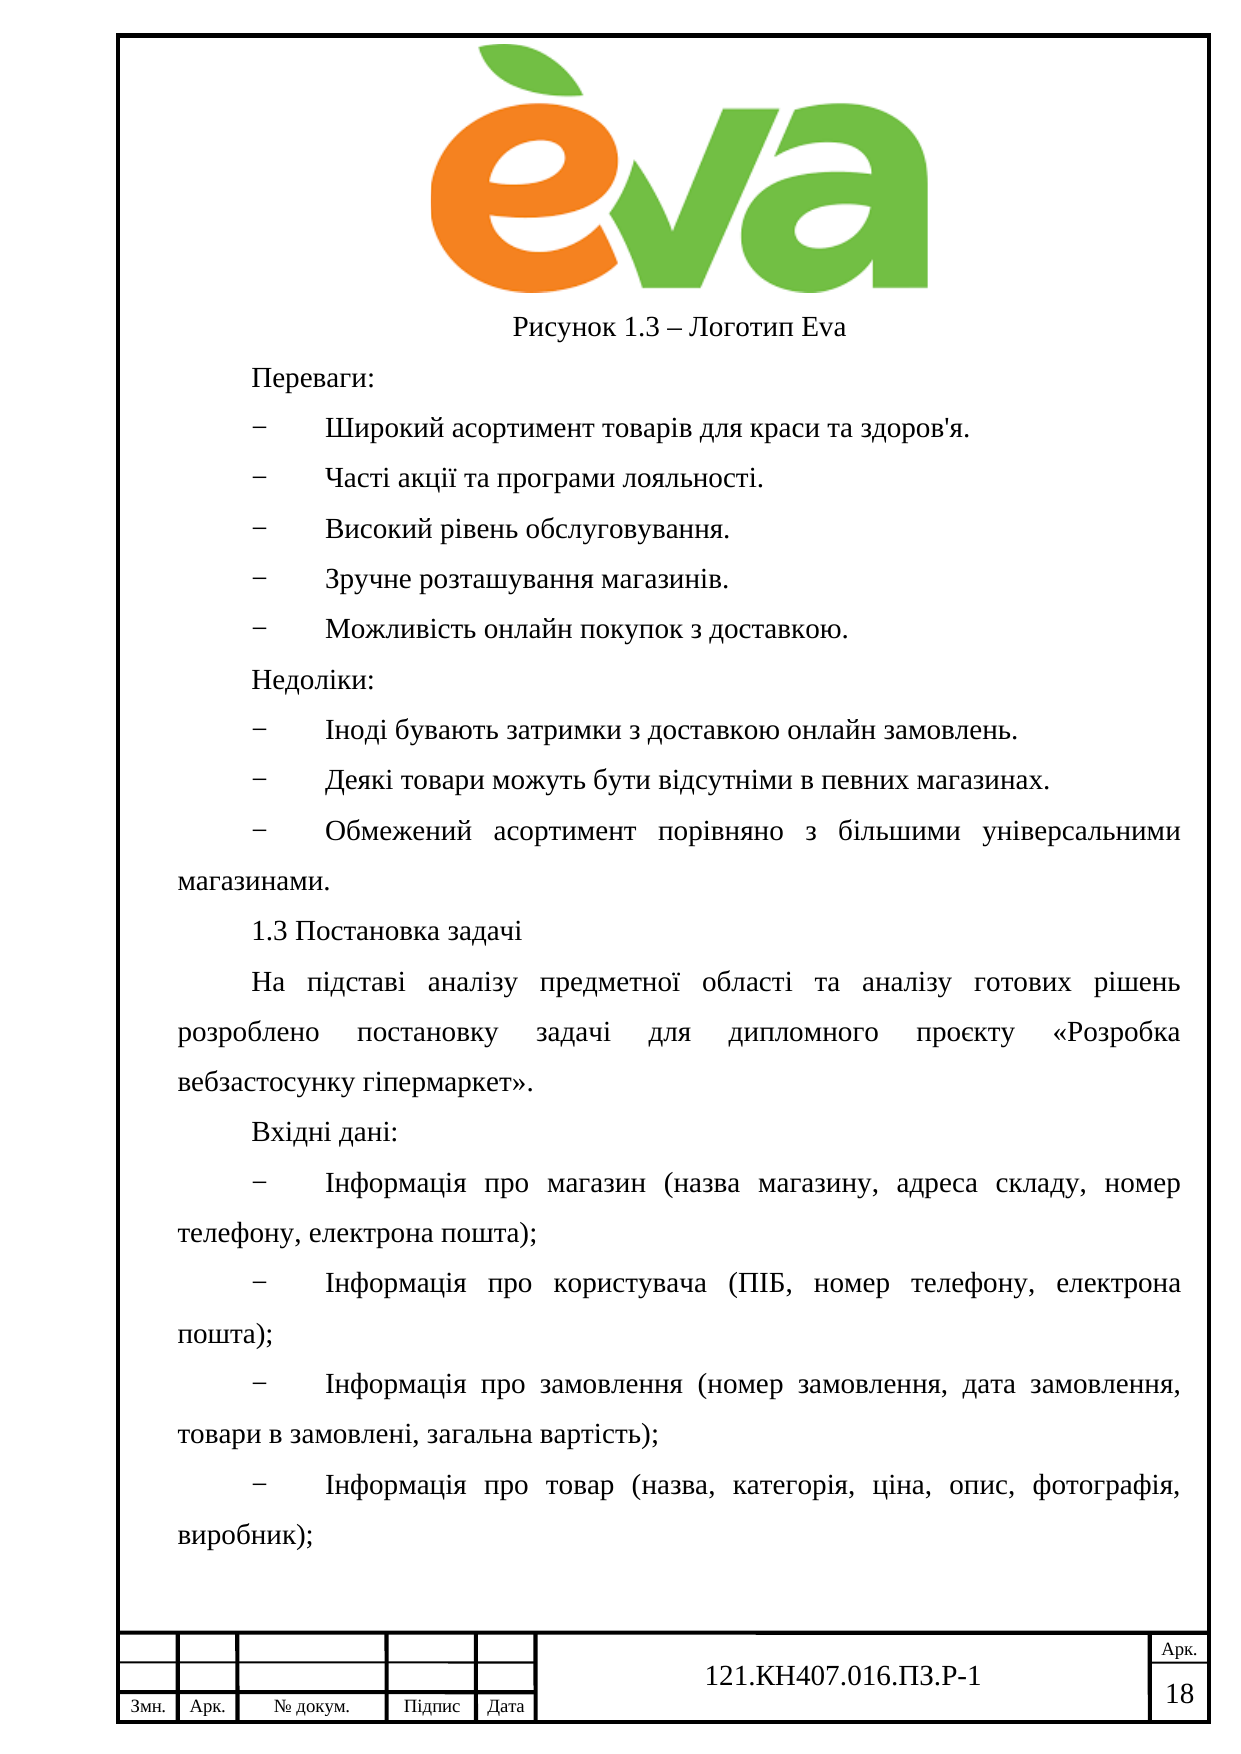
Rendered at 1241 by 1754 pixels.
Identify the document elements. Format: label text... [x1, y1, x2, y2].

list Рисунок 1.3 – Логотип Eva [177, 309, 1181, 343]
list Широкий асортимент товарів для краси та здоров'я. [177, 410, 1181, 444]
list Можливість онлайн покупок з доставкою. [177, 611, 1181, 645]
list Високий рівень обслуговування. [177, 511, 1181, 544]
subtitle 1.3 Постановка задачі [177, 913, 1181, 947]
picture [430, 44, 928, 293]
list Обмежений асортимент порівняно з більшими універсальними магазинами. [177, 813, 1181, 897]
list Часті акції та програми лояльності. [177, 461, 1181, 494]
list Іноді бувають затримки з доставкою онлайн замовлень. [177, 712, 1181, 746]
list Інформація про товар (назва, категорія, ціна, опис, фотографія, виробник); [177, 1467, 1181, 1551]
list Недоліки: [177, 662, 1181, 695]
text На підставі аналізу предметної області та аналізу готових рішень розроблено постановку задачі для дипломного проєкту «Розробка вебзастосунку гіпермаркет». [177, 964, 1181, 1098]
list Зручне розташування магазинів. [177, 561, 1181, 595]
list Переваги: [177, 360, 1181, 393]
list Інформація про користувача (ПІБ, номер телефону, електрона пошта); [177, 1266, 1181, 1349]
text Вхідні дані: [177, 1114, 1181, 1148]
list Деякі товари можуть бути відсутніми в певних магазинах. [177, 762, 1181, 796]
list Інформація про замовлення (номер замовлення, дата замовлення, товари в замовлені, загальна вартість); [177, 1366, 1181, 1450]
list Інформація про магазин (назва магазину, адреса складу, номер телефону, електрона пошта); [177, 1165, 1181, 1249]
